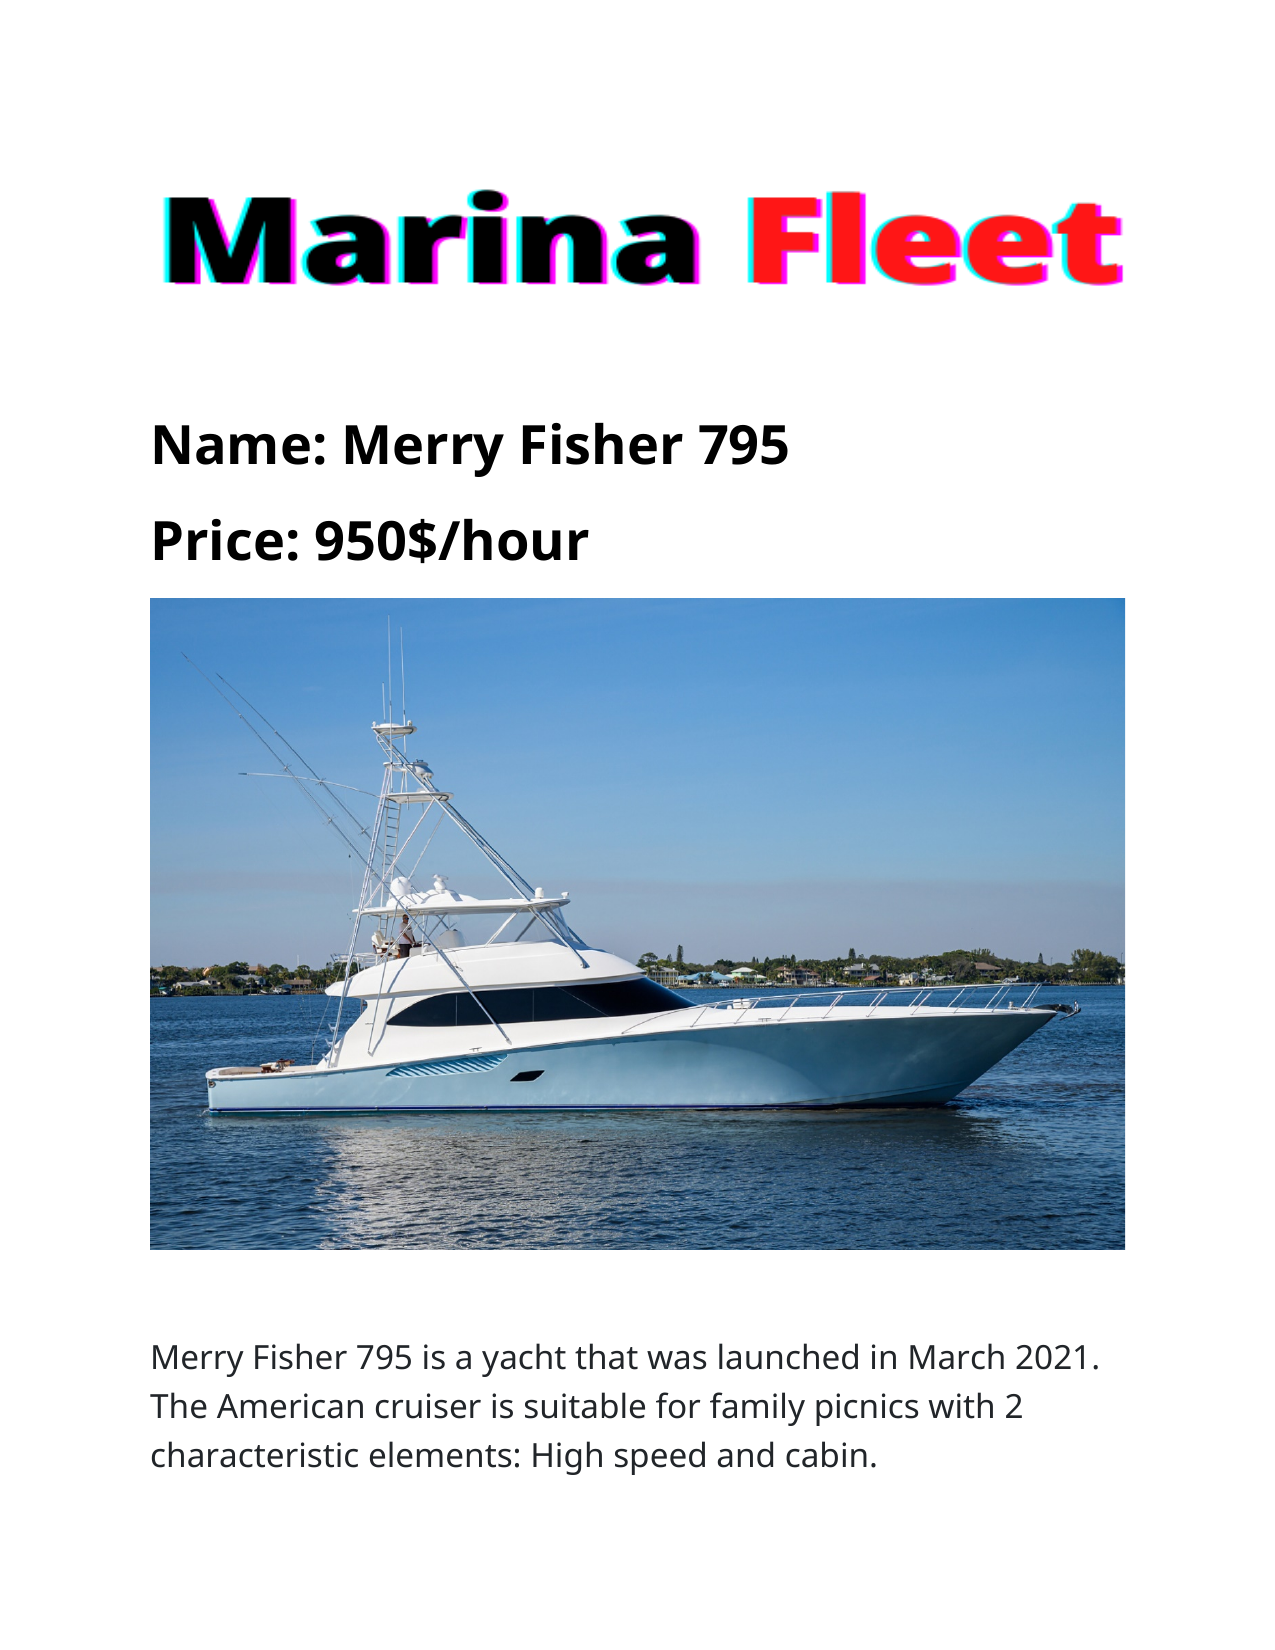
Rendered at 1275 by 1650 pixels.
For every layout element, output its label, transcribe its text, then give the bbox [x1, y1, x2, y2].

text Merry Fisher 795 is a yacht that was launched in March 2021. The American cruiser is suitable for family picnics with 2 characteristic elements: High speed and cabin. [150, 1334, 1125, 1477]
text Price: 950$/hour [150, 502, 1125, 576]
picture [150, 150, 1130, 341]
text Name: Merry Fisher 795 [150, 406, 1125, 480]
picture [150, 598, 1125, 1250]
